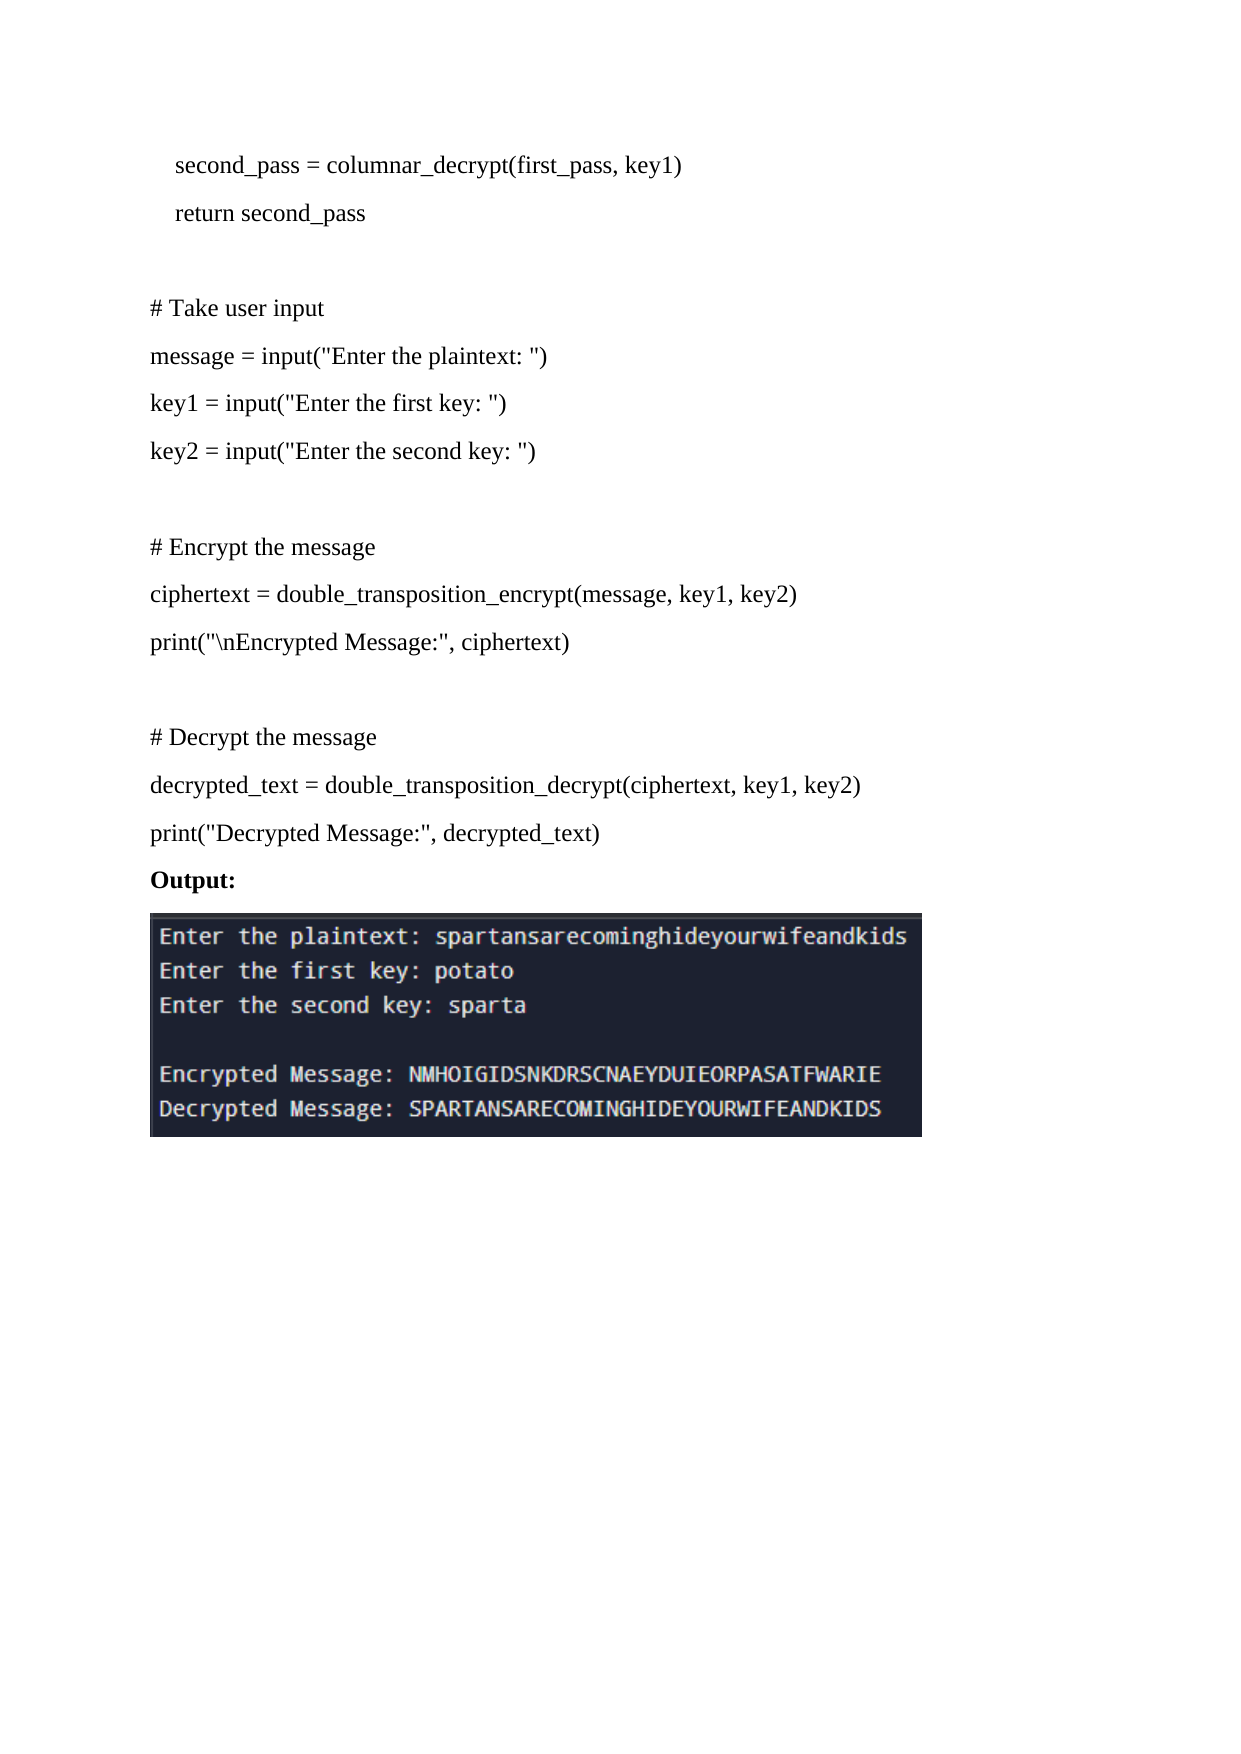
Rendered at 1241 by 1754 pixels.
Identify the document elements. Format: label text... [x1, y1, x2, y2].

text # Take user input [150, 293, 1090, 322]
text ciphertext = double_transposition_encrypt(message, key1, key2) [150, 579, 1090, 608]
text decrypted_text = double_transposition_decrypt(ciphertext, key1, key2) [150, 770, 1090, 799]
text second_pass = columnar_decrypt(first_pass, key1) [150, 150, 1090, 179]
picture [150, 913, 922, 1137]
text # Encrypt the message [150, 532, 1090, 560]
text return second_pass [150, 198, 1090, 226]
text key1 = input("Enter the first key: ") [150, 388, 1090, 417]
text message = input("Enter the plaintext: ") [150, 341, 1090, 369]
text Output: [150, 866, 1090, 894]
text print("Decrypted Message:", decrypted_text) [150, 818, 1090, 847]
text # Decrypt the message [150, 722, 1090, 751]
text print("\nEncrypted Message:", ciphertext) [150, 627, 1090, 656]
text key2 = input("Enter the second key: ") [150, 436, 1090, 465]
